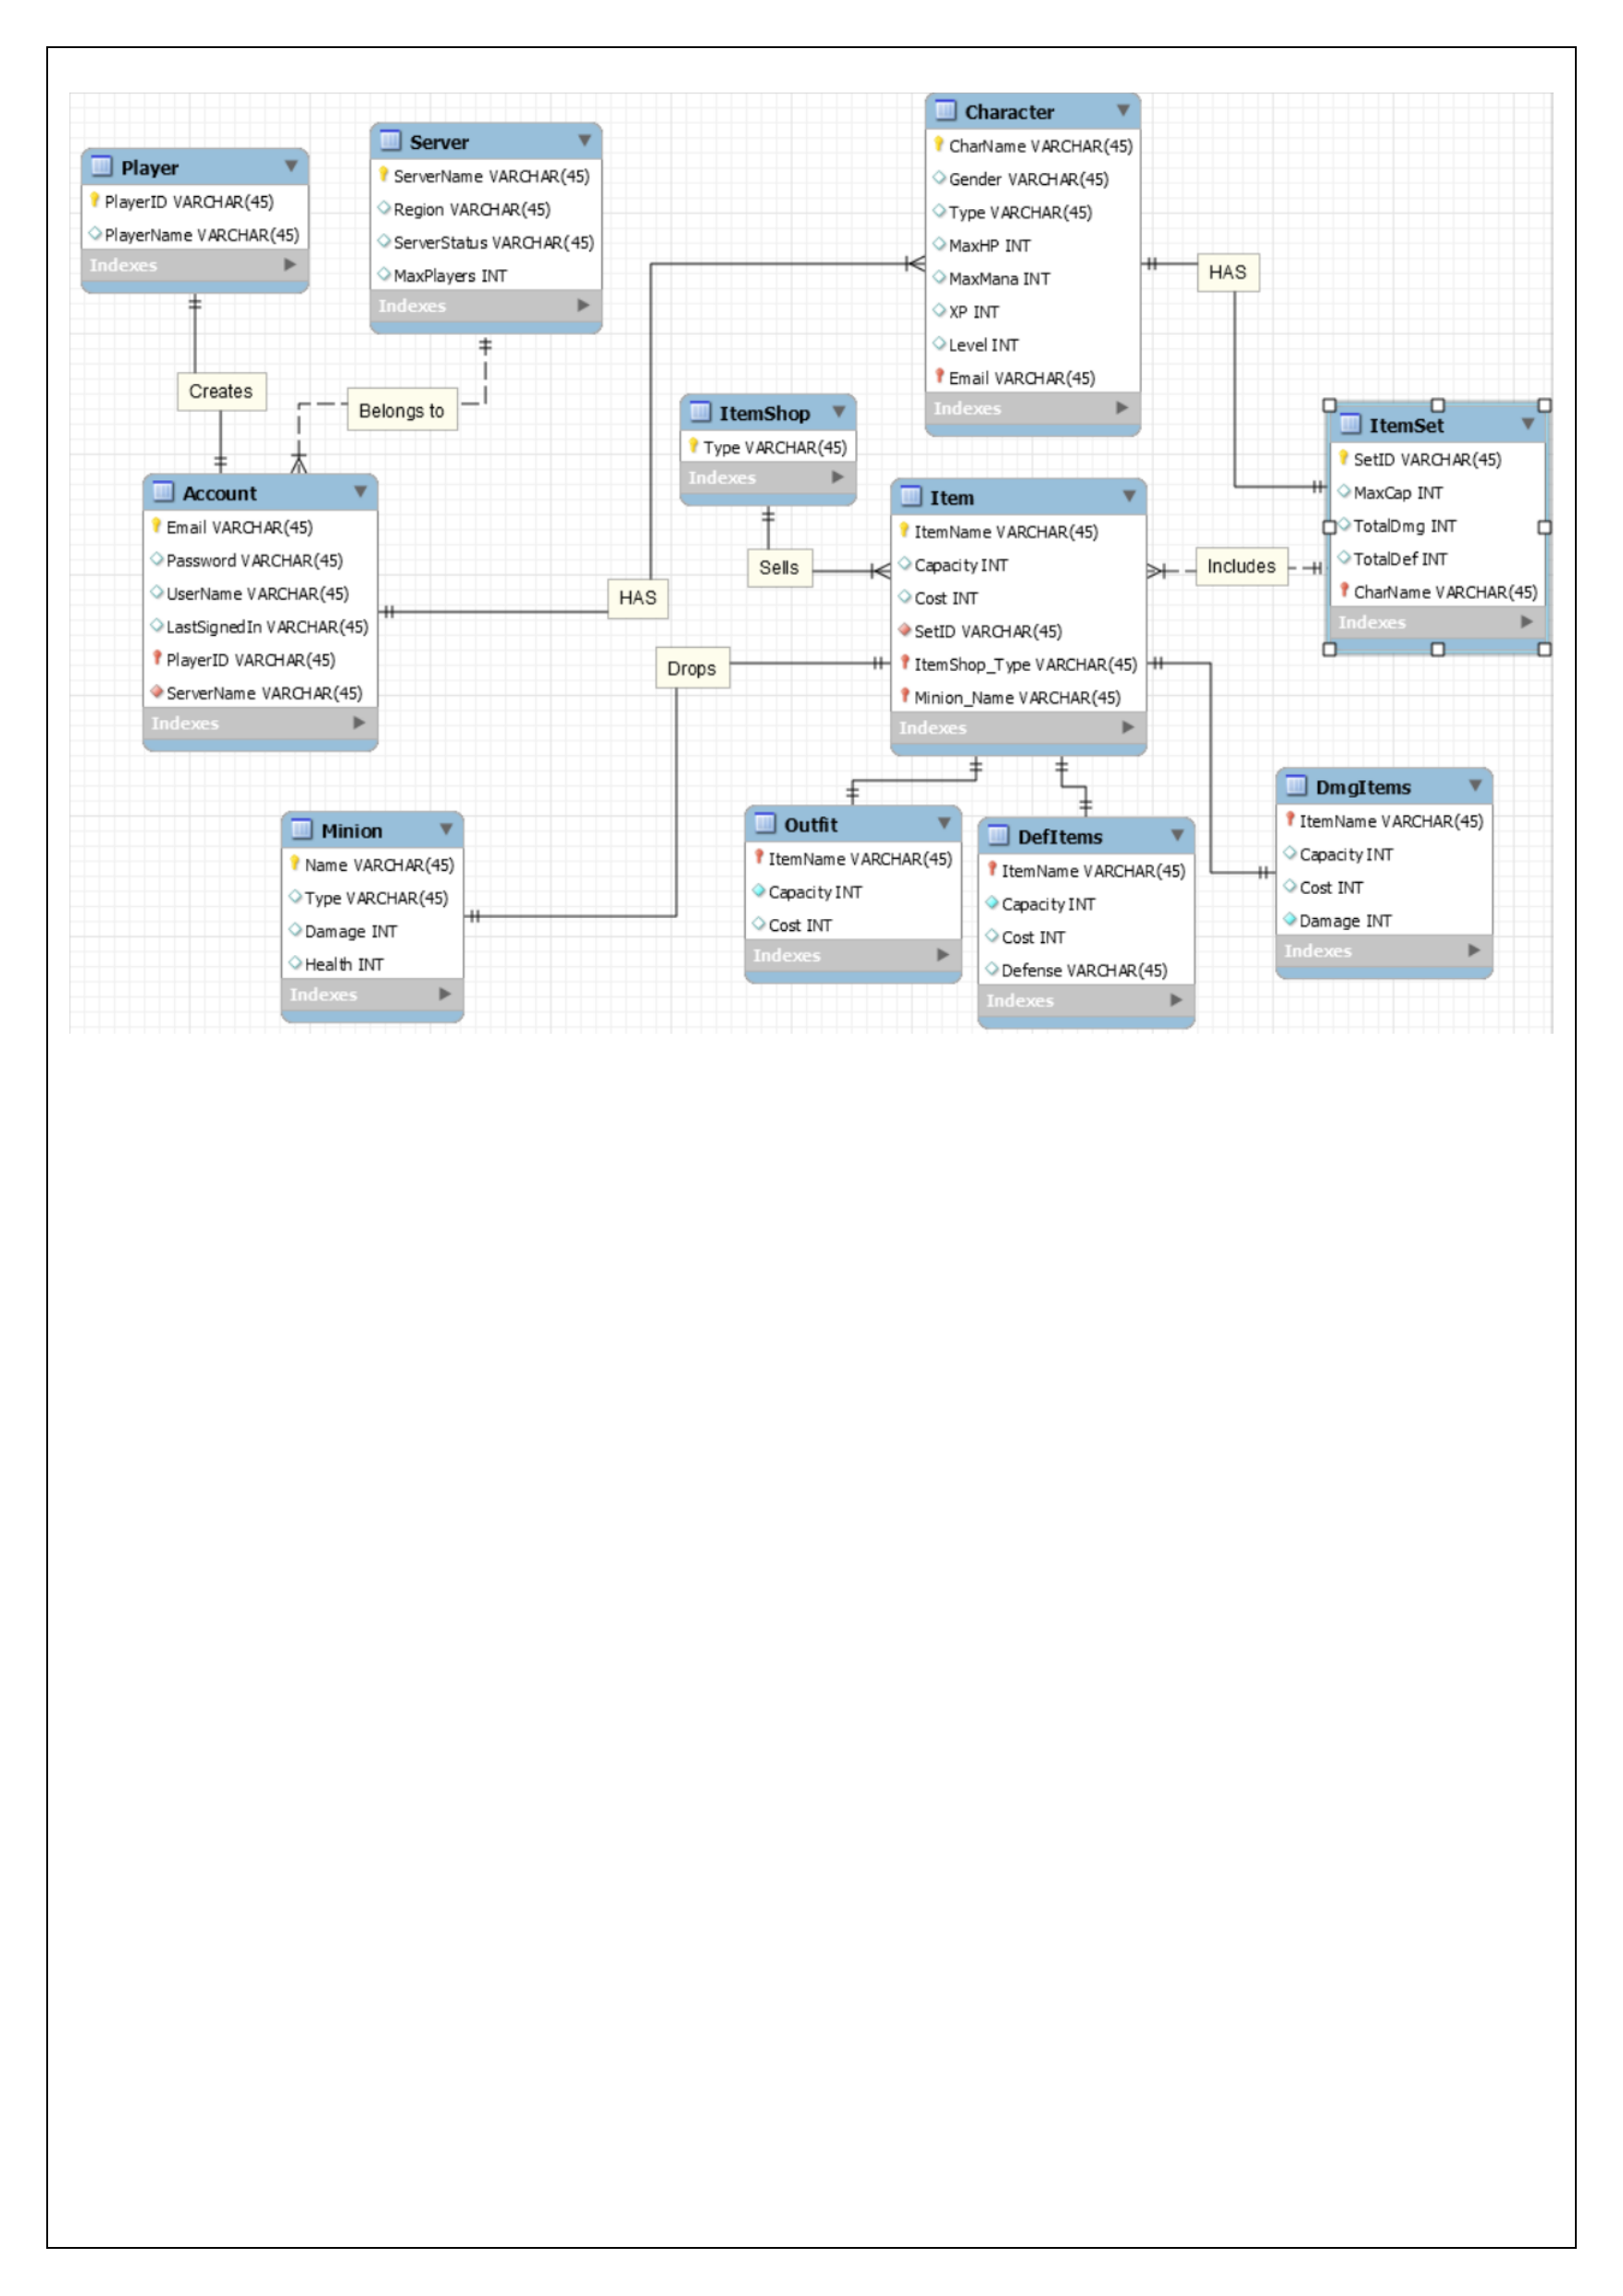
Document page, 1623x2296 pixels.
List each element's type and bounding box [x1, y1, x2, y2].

picture [69, 93, 1554, 1034]
